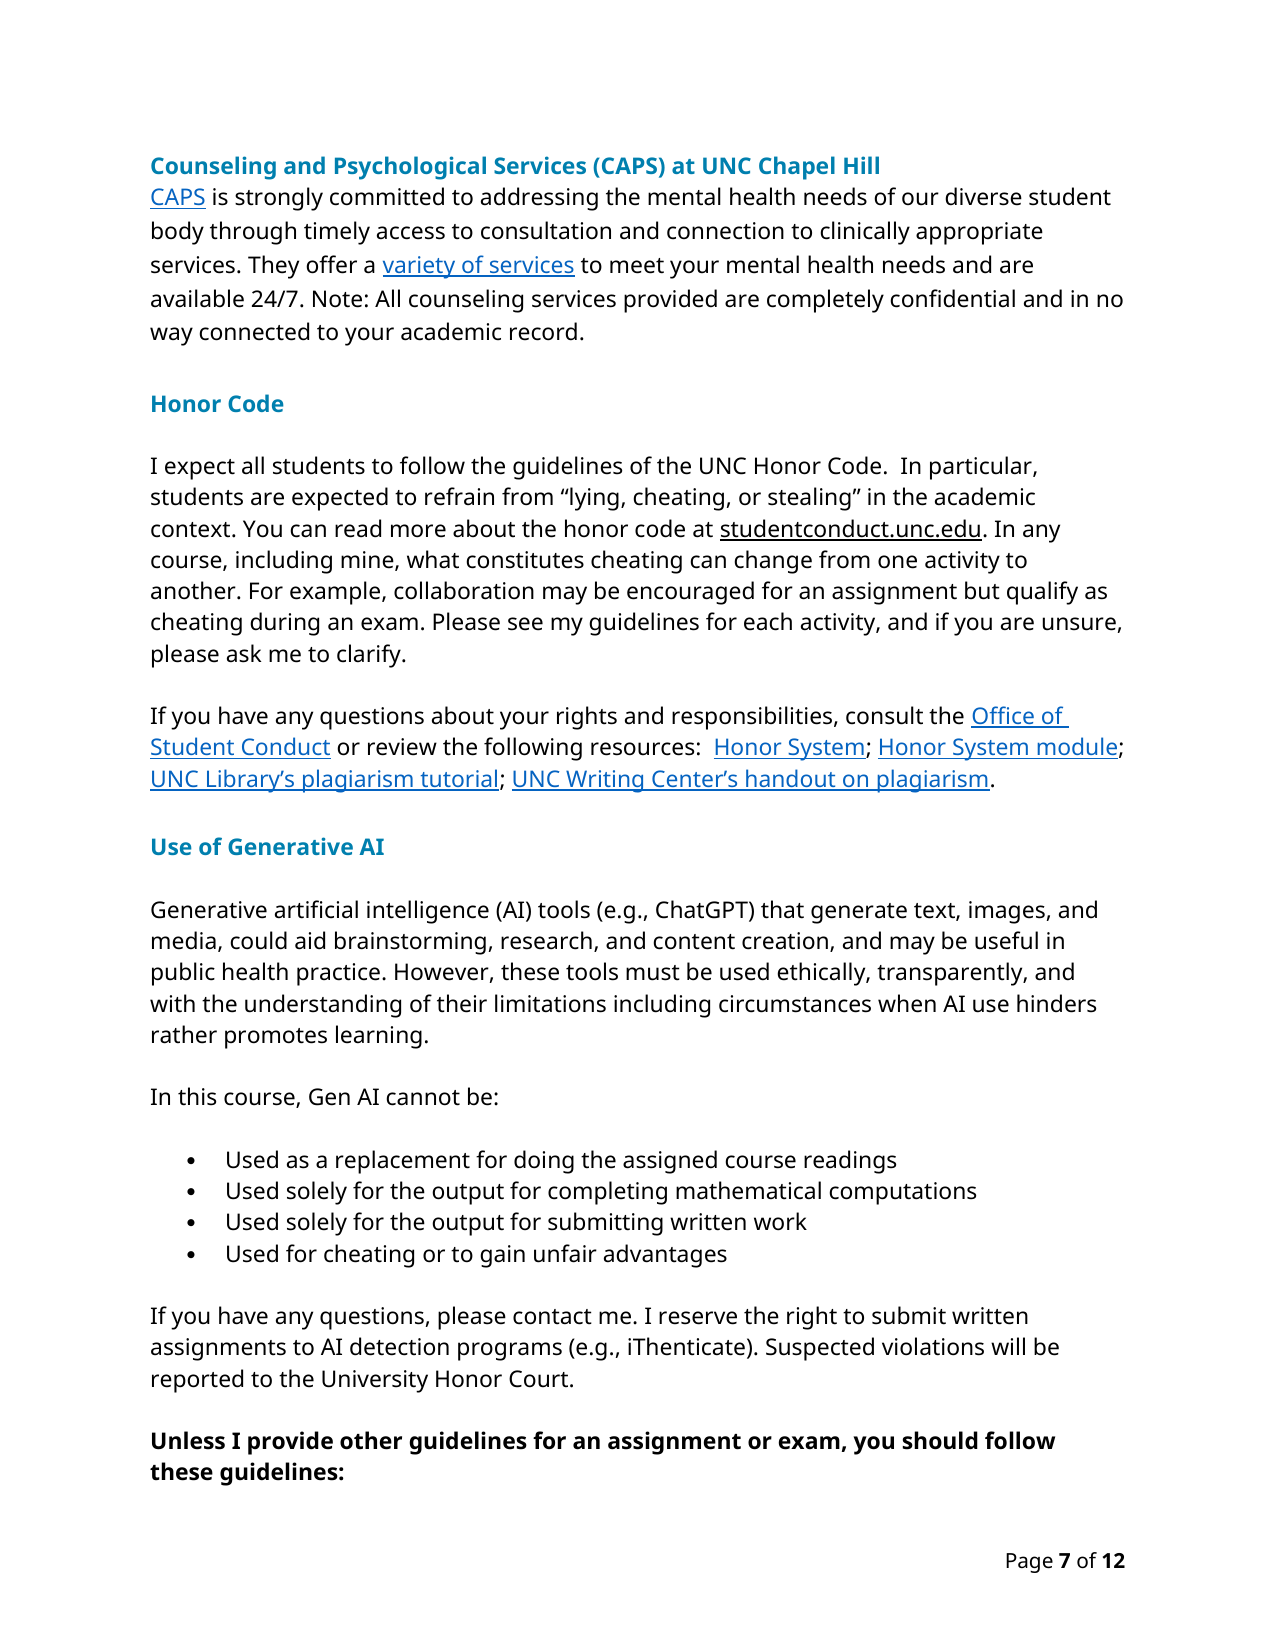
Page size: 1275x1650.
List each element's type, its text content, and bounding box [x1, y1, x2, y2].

text If you have any questions about your rights and responsibilities, consult the Office of Student Conduct or review the following resources: Honor System; Honor System module; UNC Library’s plagiarism tutorial; UNC Writing Center’s handout on plagiarism. [150, 700, 1125, 794]
list Used solely for the output for submitting written work [187, 1206, 1125, 1237]
text Generative artificial intelligence (AI) tools (e.g., ChatGPT) that generate text, images, and media, could aid brainstorming, research, and content creation, and may be useful in public health practice. However, these tools must be used ethically, transparently, and with the understanding of their limitations including circumstances when AI use hinders rather promotes learning. [150, 894, 1125, 1050]
text In this course, Gen AI cannot be: [150, 1081, 1125, 1112]
subtitle Counseling and Psychological Services (CAPS) at UNC Chapel Hill [150, 150, 1125, 181]
text Unless I provide other guidelines for an assignment or exam, you should follow these guidelines: [150, 1425, 1125, 1487]
subtitle Honor Code [150, 387, 1125, 419]
text If you have any questions, please contact me. I reserve the right to submit written assignments to AI detection programs (e.g., iThenticate). Suspected violations will be reported to the University Honor Court. [150, 1300, 1125, 1394]
text CAPS is strongly committed to addressing the mental health needs of our diverse student body through timely access to consultation and connection to clinically appropriate services. They offer a variety of services to meet your mental health needs and are available 24/7. Note: All counseling services provided are completely confidential and in no way connected to your academic record. [150, 181, 1125, 347]
subtitle Use of Generative AI [150, 831, 1125, 862]
list Used for cheating or to gain unfair advantages [187, 1237, 1125, 1269]
text I expect all students to follow the guidelines of the UNC Honor Code. In particular, students are expected to refrain from “lying, cheating, or stealing” in the academic context. You can read more about the honor code at studentconduct.unc.edu. In any course, including mine, what constitutes cheating can change from one activity to another. For example, collaboration may be encouraged for an assignment but qualify as cheating during an exam. Please see my guidelines for each activity, and if you are unsure, please ask me to clarify. [150, 450, 1125, 669]
list Used solely for the output for completing mathematical computations [187, 1175, 1125, 1206]
list Used as a replacement for doing the assigned course readings [187, 1144, 1125, 1175]
